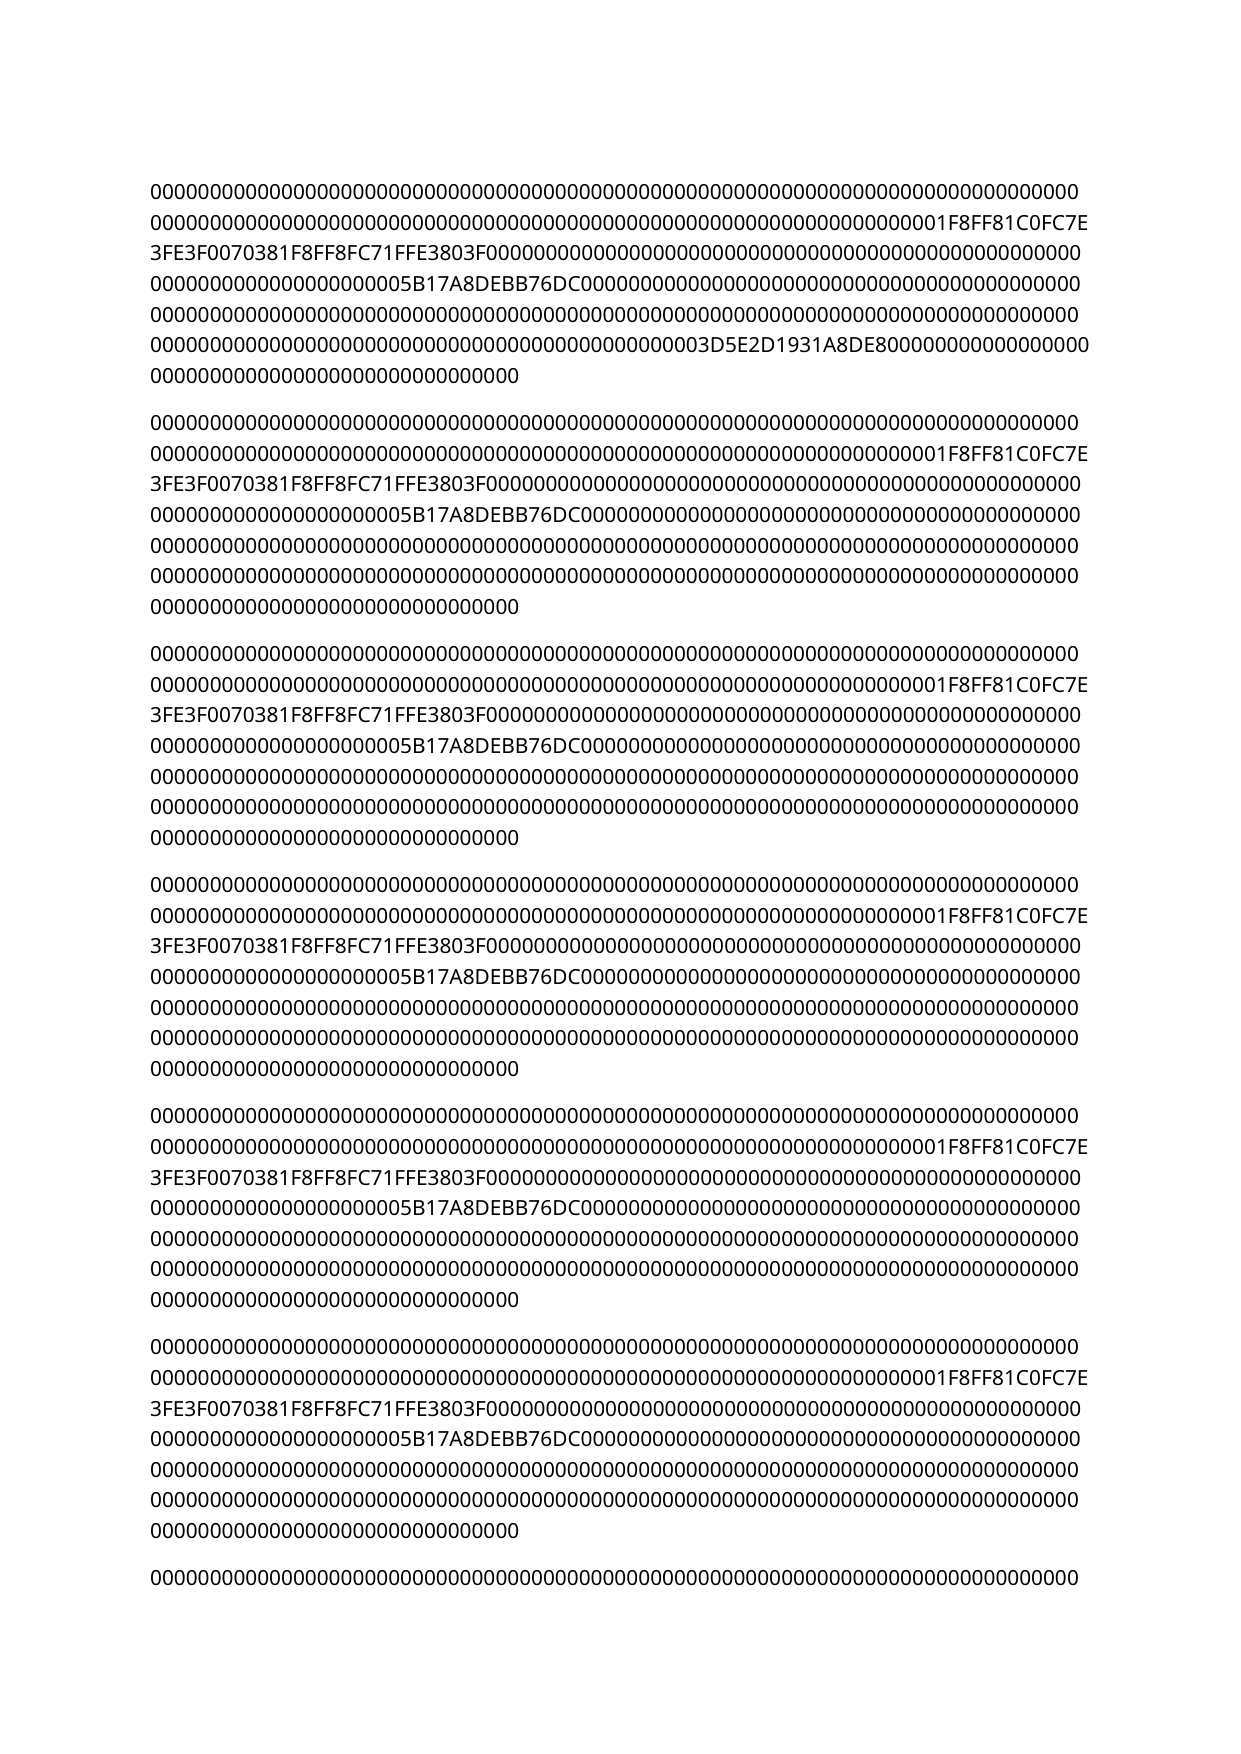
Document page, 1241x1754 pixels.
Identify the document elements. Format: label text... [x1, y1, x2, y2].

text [150, 177, 1090, 389]
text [150, 1563, 1090, 1592]
